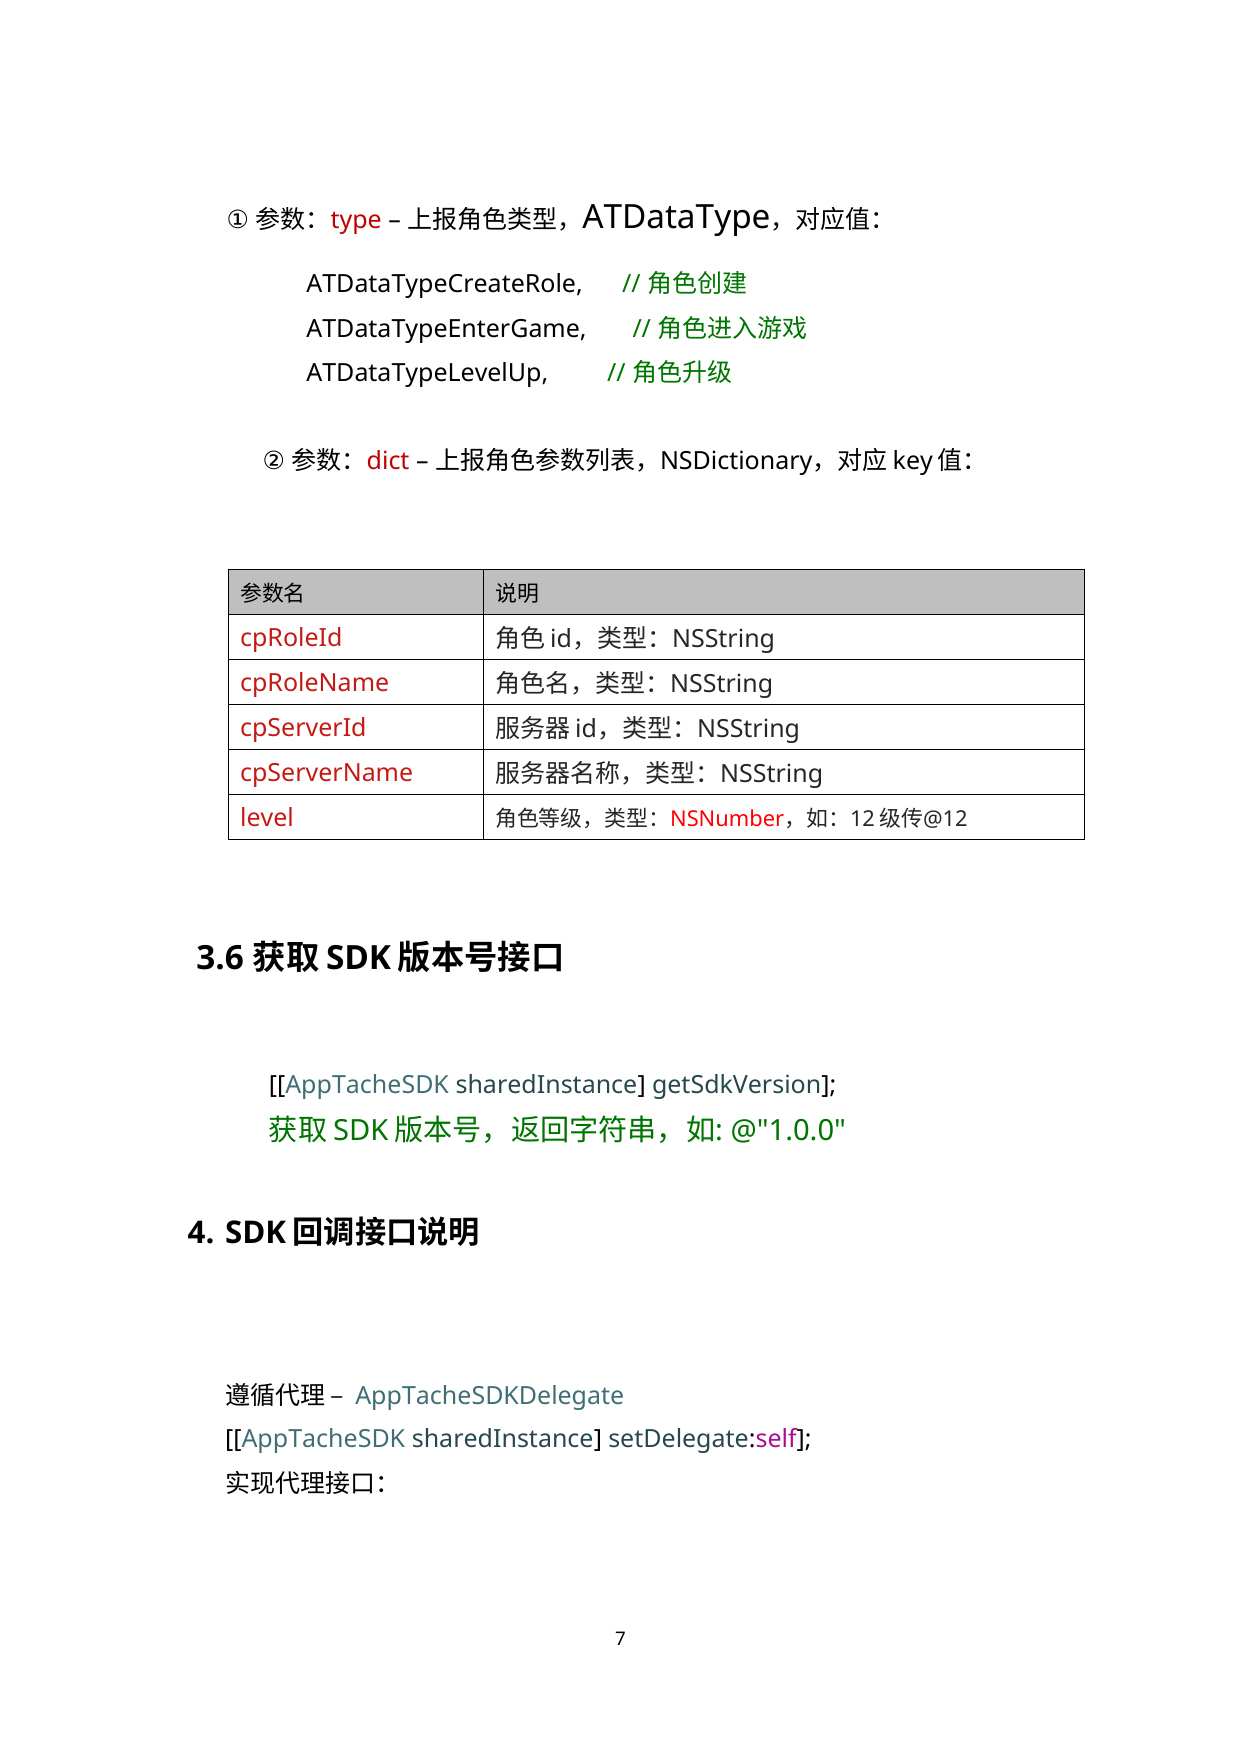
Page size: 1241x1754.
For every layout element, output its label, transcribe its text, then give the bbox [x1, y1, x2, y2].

table_cell cpRoleName [229, 660, 483, 704]
text ① 参数：type – 上报角色类型，ATDataType，对应值： [187, 172, 1053, 260]
table_cell 角色名，类型：NSString [484, 660, 1084, 704]
table_cell level [229, 795, 483, 839]
list ATDataTypeEnterGame, // 角色进入游戏 [306, 304, 1053, 348]
table_cell 角色等级，类型：NSNumber，如：12级传@12 [484, 795, 1084, 839]
text ② 参数：dict – 上报角色参数列表，NSDictionary，对应key值： [187, 436, 1053, 480]
table_cell cpServerId [229, 705, 483, 749]
list [[AppTacheSDK sharedInstance] setDelegate:self]; [225, 1416, 1053, 1460]
list 获取SDK版本号，返回字符串，如: @"1.0.0" [269, 1106, 1053, 1150]
table_cell 服务器id，类型：NSString [484, 705, 1084, 749]
table_header 说明 [484, 570, 1084, 614]
table_cell cpRoleId [229, 615, 483, 659]
subtitle 3.6 获取SDK版本号接口 [187, 911, 1053, 999]
table_cell cpServerName [229, 750, 483, 794]
list ATDataTypeLevelUp, // 角色升级 [306, 348, 1053, 392]
subtitle SDK回调接口说明 [187, 1185, 1053, 1273]
list 遵循代理 – AppTacheSDKDelegate [225, 1372, 1053, 1416]
list [[AppTacheSDK sharedInstance] getSdkVersion]; [269, 1062, 1053, 1106]
table_cell 角色id，类型：NSString [484, 615, 1084, 659]
list ATDataTypeCreateRole, // 角色创建 [306, 260, 1053, 304]
list 实现代理接口： [225, 1460, 1053, 1504]
table_cell 服务器名称，类型：NSString [484, 750, 1084, 794]
table_header 参数名 [229, 570, 483, 614]
